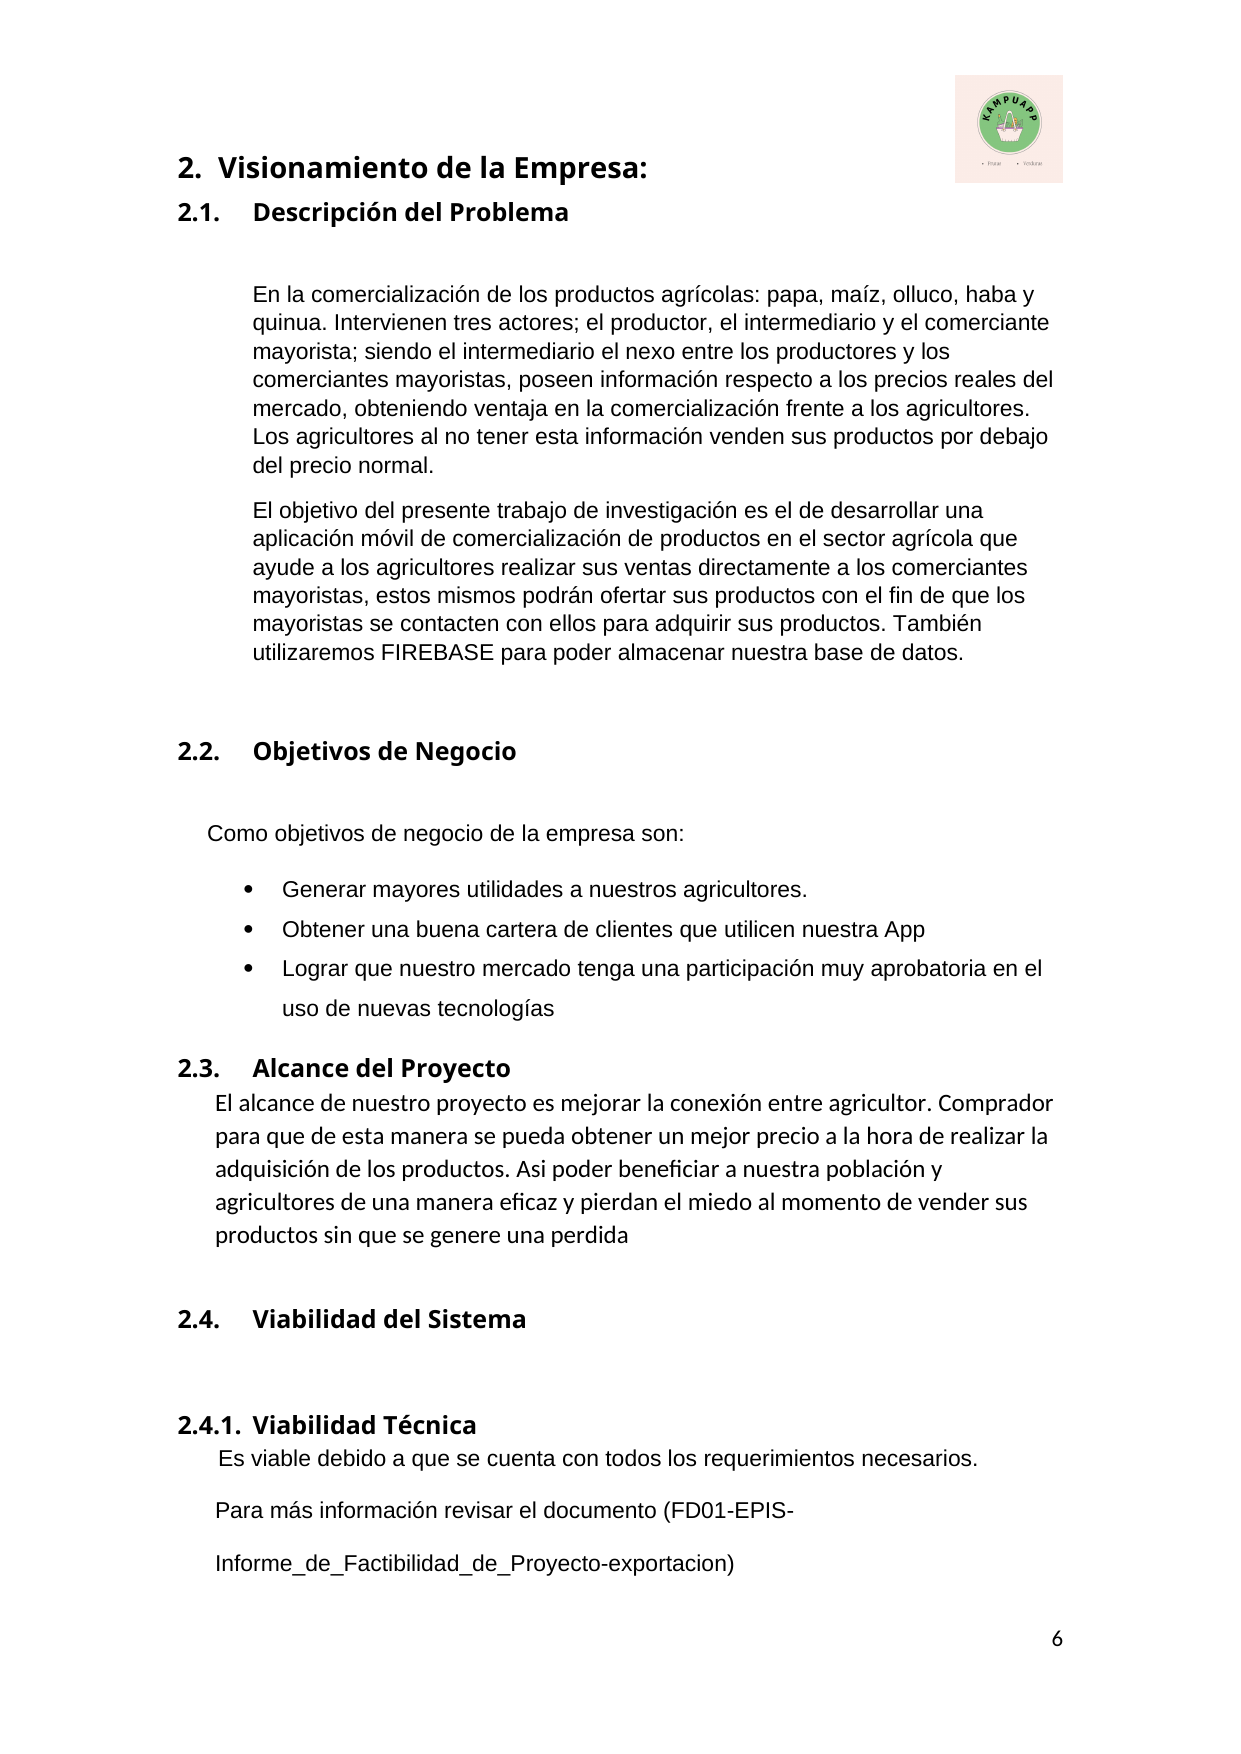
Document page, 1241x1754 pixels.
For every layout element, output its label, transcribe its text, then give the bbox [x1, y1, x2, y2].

text El objetivo del presente trabajo de investigación es el de desarrollar una aplicación móvil de comercialización de productos en el sector agrícola que ayude a los agricultores realizar sus ventas directamente a los comerciantes mayoristas, estos mismos podrán ofertar sus productos con el fin de que los mayoristas se contacten con ellos para adquirir sus productos. También utilizaremos FIREBASE para poder almacenar nuestra base de datos. [252, 497, 1063, 665]
text En la comercialización de los productos agrícolas: papa, maíz, olluco, haba y quinua. Intervienen tres actores; el productor, el intermediario y el comerciante mayorista; siendo el intermediario el nexo entre los productores y los comerciantes mayoristas, poseen información respecto a los precios reales del mercado, obteniendo ventaja en la comercialización frente a los agricultores. Los agricultores al no tener esta información venden sus productos por debajo del precio normal. [252, 281, 1063, 478]
list Lograr que nuestro mercado tenga una participación muy aprobatoria en el uso de nuevas tecnologías [244, 955, 1063, 1021]
subtitle Visionamiento de la Empresa: [177, 148, 1063, 187]
picture [955, 75, 1063, 183]
subtitle Descripción del Problema [177, 194, 1063, 229]
list Generar mayores utilidades a nuestros agricultores. [244, 876, 1063, 902]
subtitle Viabilidad del Sistema [177, 1302, 1063, 1336]
subtitle Alcance del Proyecto [177, 1051, 1063, 1085]
subtitle Viabilidad Técnica [177, 1408, 1063, 1442]
list Es viable debido a que se cuenta con todos los requerimientos necesarios. [218, 1444, 1063, 1471]
list El alcance de nuestro proyecto es mejorar la conexión entre agricultor. Comprador para que de esta manera se pueda obtener un mejor precio a la hora de realizar la adquisición de los productos. Asi poder beneficiar a nuestra población y agricultores de una manera eficaz y pierdan el miedo al momento de vender sus productos sin que se genere una perdida [215, 1087, 1063, 1249]
subtitle Objetivos de Negocio [177, 733, 1063, 768]
list Para más información revisar el documento (FD01-EPIS-Informe_de_Factibilidad_de_Proyecto-exportacion) [215, 1497, 1063, 1576]
text Como objetivos de negocio de la empresa son: [207, 820, 1063, 846]
list Obtener una buena cartera de clientes que utilicen nuestra App [244, 916, 1063, 942]
